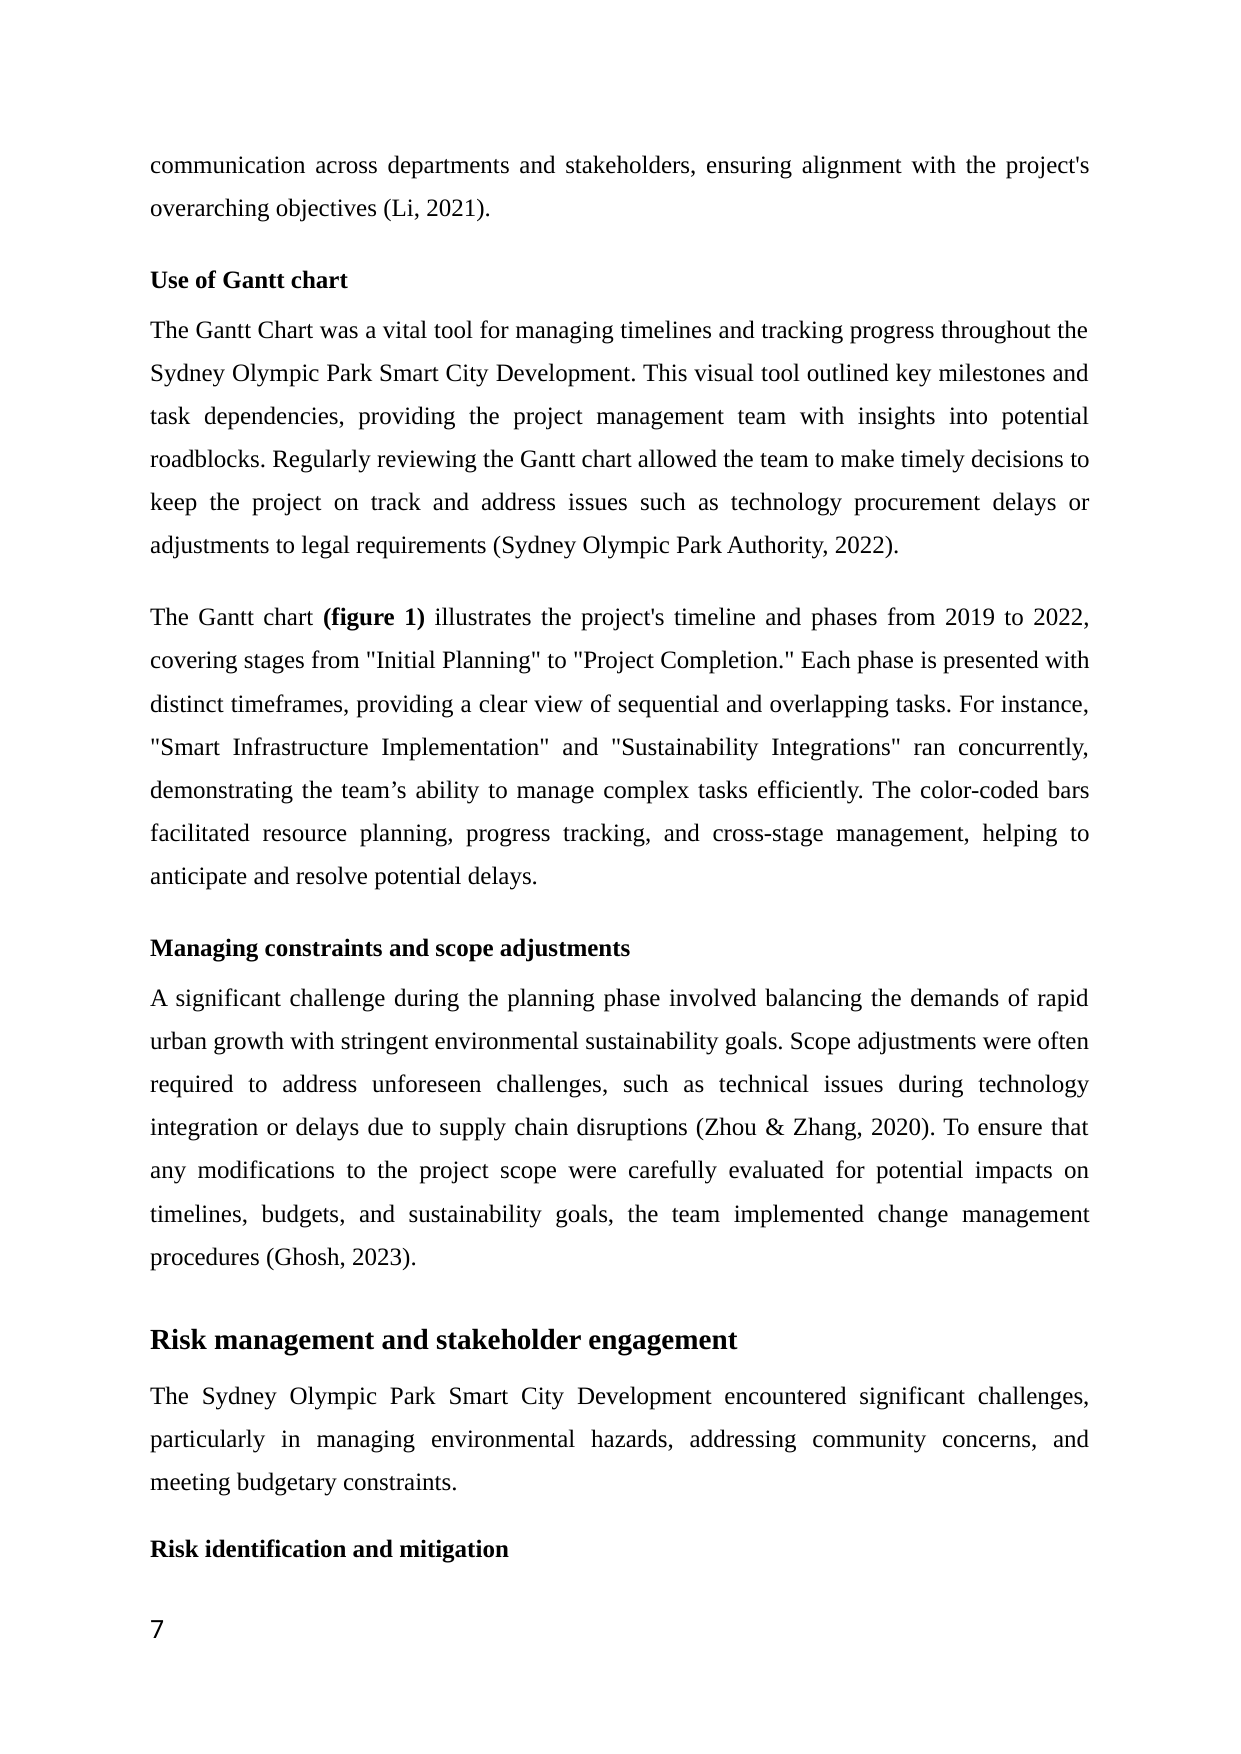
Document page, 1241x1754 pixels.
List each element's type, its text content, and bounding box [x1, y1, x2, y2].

text The Gantt Chart was a vital tool for managing timelines and tracking progress throughout the Sydney Olympic Park Smart City Development. This visual tool outlined key milestones and task dependencies, providing the project management team with insights into potential roadblocks. Regularly reviewing the Gantt chart allowed the team to make timely decisions to keep the project on track and address issues such as technology procurement delays or adjustments to legal requirements (Sydney Olympic Park Authority, 2022). [150, 315, 1090, 559]
text The Gantt chart (figure 1) illustrates the project's timeline and phases from 2019 to 2022, covering stages from "Initial Planning" to "Project Completion." Each phase is presented with distinct timeframes, providing a clear view of sequential and overlapping tasks. For instance, "Smart Infrastructure Implementation" and "Sustainability Integrations" ran concurrently, demonstrating the team’s ability to manage complex tasks efficiently. The color-coded bars facilitated resource planning, progress tracking, and cross-stage management, helping to anticipate and resolve potential delays. [150, 602, 1090, 890]
subtitle Risk management and stakeholder engagement [150, 1322, 1090, 1356]
text A significant challenge during the planning phase involved balancing the demands of rapid urban growth with stringent environmental sustainability goals. Scope adjustments were often required to address unforeseen challenges, such as technical issues during technology integration or delays due to supply chain disruptions (Zhou & Zhang, 2020). To ensure that any modifications to the project scope were carefully evaluated for potential impacts on timelines, budgets, and sustainability goals, the team implemented change management procedures (Ghosh, 2023). [150, 983, 1090, 1271]
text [150, 150, 1090, 222]
text Risk identification and mitigation [150, 1534, 1090, 1563]
subtitle Use of Gantt chart [150, 265, 1090, 294]
text The Sydney Olympic Park Smart City Development encountered significant challenges, particularly in managing environmental hazards, addressing community concerns, and meeting budgetary constraints. [150, 1381, 1090, 1496]
subtitle Managing constraints and scope adjustments [150, 933, 1090, 962]
